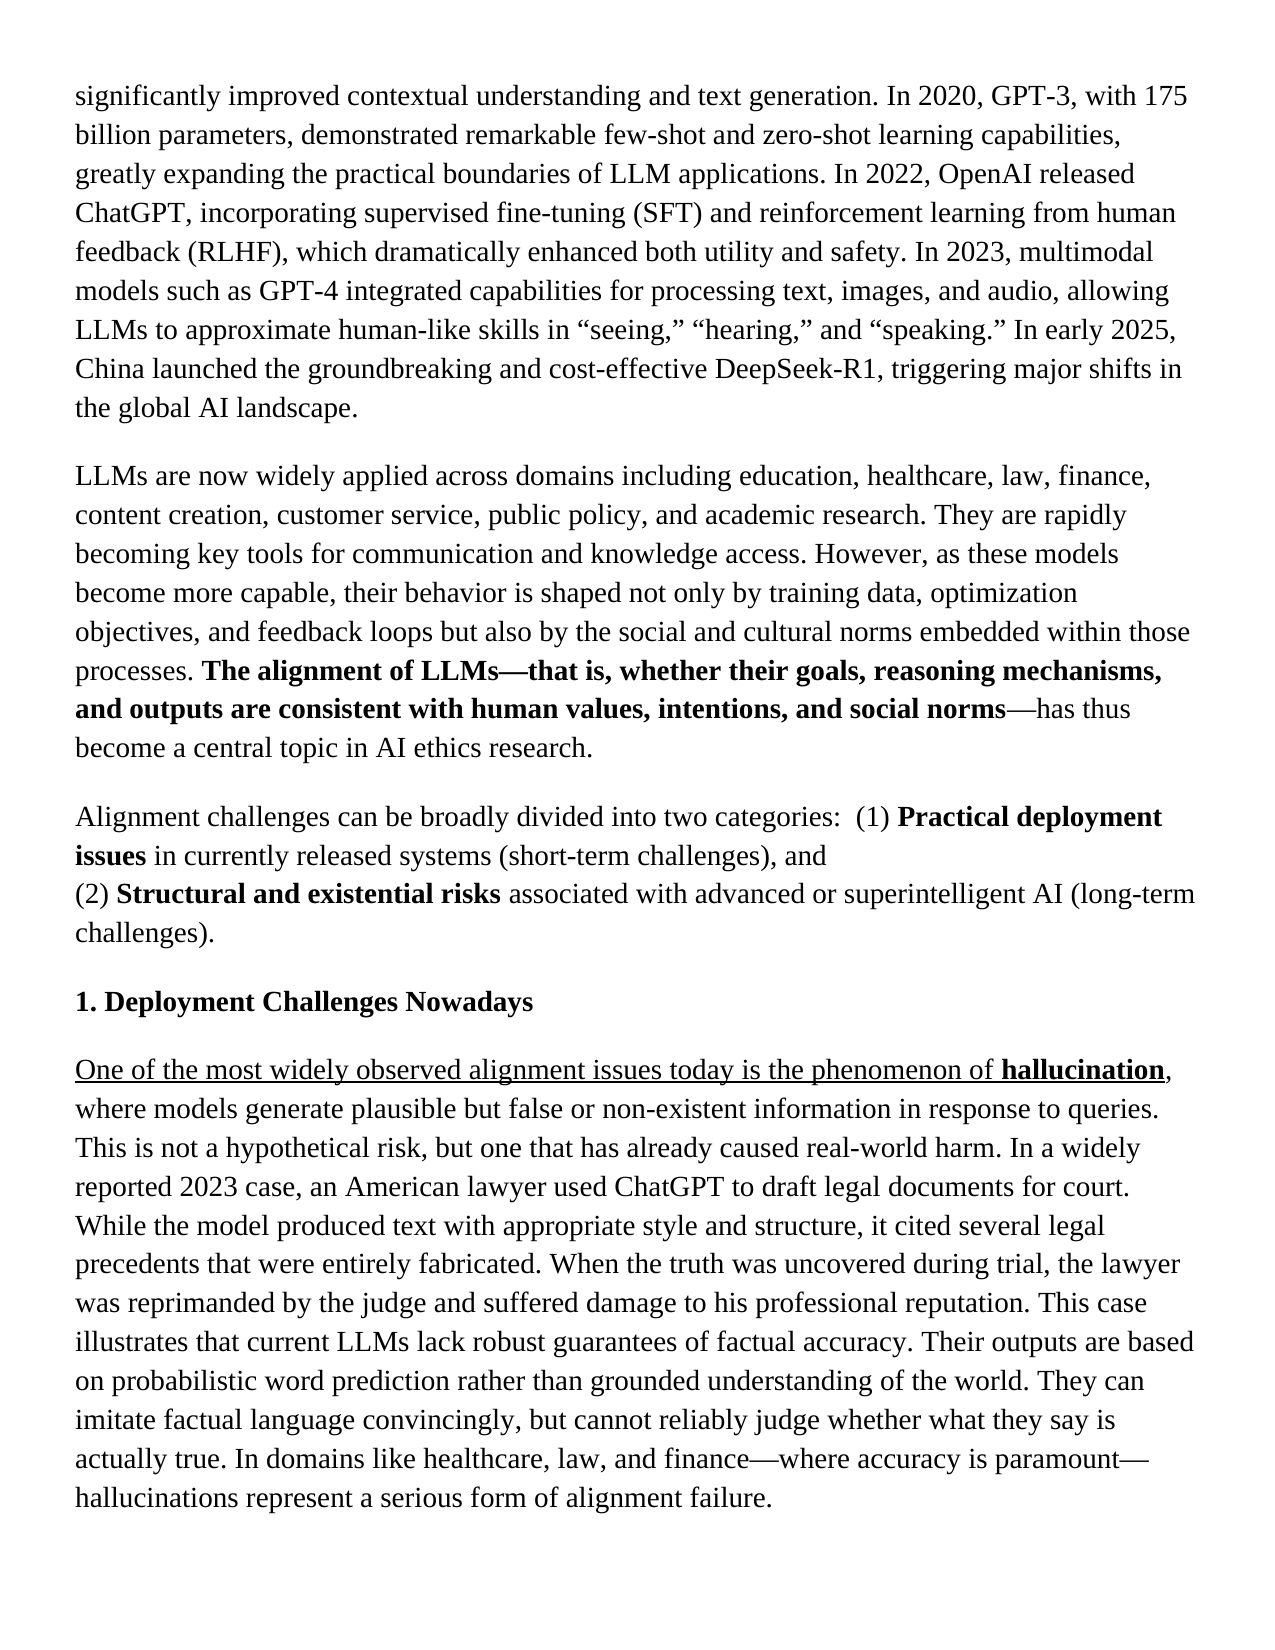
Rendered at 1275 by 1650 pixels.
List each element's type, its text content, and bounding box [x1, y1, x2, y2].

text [75, 78, 1200, 423]
text One of the most widely observed alignment issues today is the phenomenon of hallucination, where models generate plausible but false or non-existent information in response to queries. This is not a hypothetical risk, but one that has already caused real-world harm. In a widely reported 2023 case, an American lawyer used ChatGPT to draft legal documents for court. While the model produced text with appropriate style and structure, it cited several legal precedents that were entirely fabricated. When the truth was uncovered during trial, the lawyer was reprimanded by the judge and suffered damage to his professional reputation. This case illustrates that current LLMs lack robust guarantees of factual accuracy. Their outputs are based on probabilistic word prediction rather than grounded understanding of the world. They can imitate factual language convincingly, but cannot reliably judge whether what they say is actually true. In domains like healthcare, law, and finance—where accuracy is paramount—hallucinations represent a serious form of alignment failure. [75, 1052, 1200, 1514]
text LLMs are now widely applied across domains including education, healthcare, law, finance, content creation, customer service, public policy, and academic research. They are rapidly becoming key tools for communication and knowledge access. However, as these models become more capable, their behavior is shaped not only by training data, optimization objectives, and feedback loops but also by the social and cultural norms embedded within those processes. The alignment of LLMs—that is, whether their goals, reasoning mechanisms, and outputs are consistent with human values, intentions, and social norms—has thus become a central topic in AI ethics research. [75, 458, 1200, 764]
text Alignment challenges can be broadly divided into two categories: (1) Practical deployment issues in currently released systems (short-term challenges), and (2) Structural and existential risks associated with advanced or superintelligent AI (long-term challenges). [75, 798, 1200, 949]
text 1. Deployment Challenges Nowadays [75, 983, 1200, 1017]
